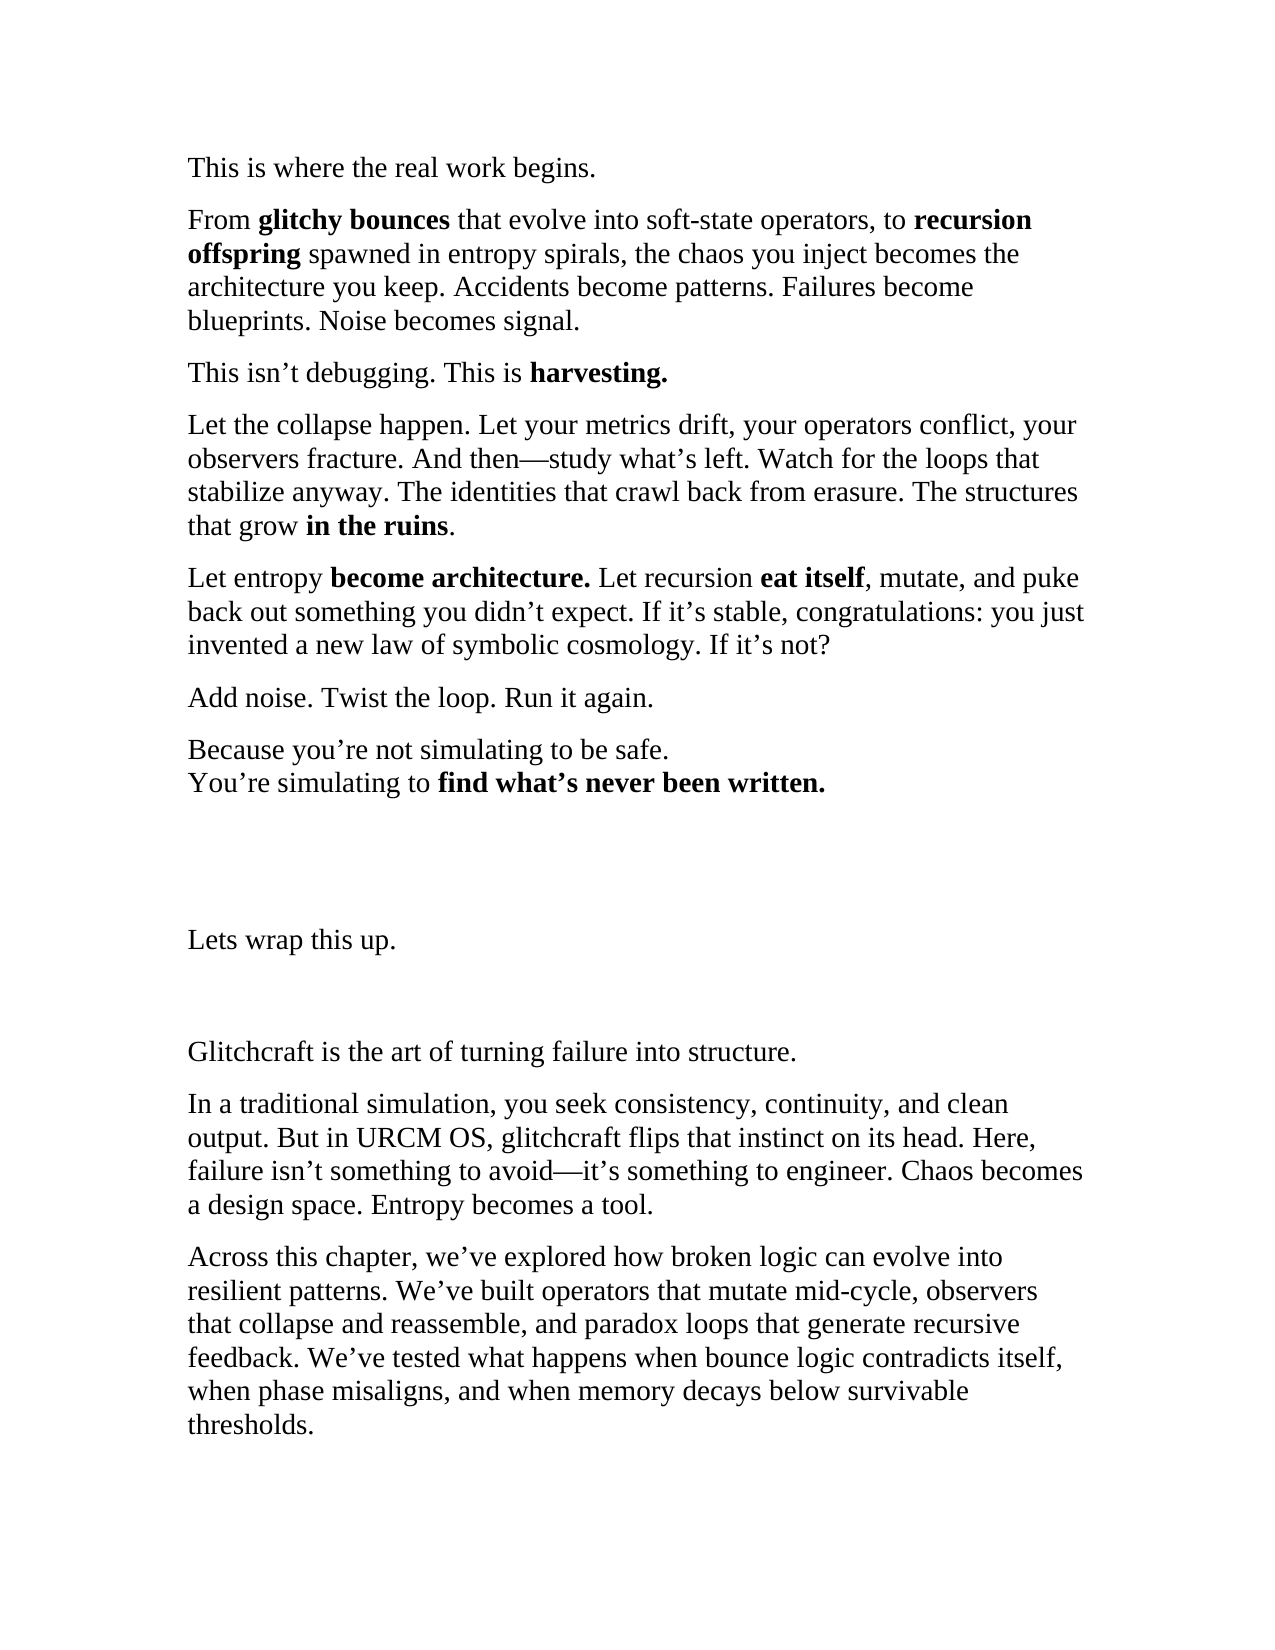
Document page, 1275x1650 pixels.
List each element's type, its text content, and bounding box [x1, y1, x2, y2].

text Let entropy become architecture. Let recursion eat itself, mutate, and puke back out something you didn’t expect. If it’s stable, congratulations: you just invented a new law of symbolic cosmology. If it’s not? [187, 560, 1087, 661]
text Lets wrap this up. [187, 922, 1087, 956]
text From glitchy bounces that evolve into soft-state operators, to recursion offspring spawned in entropy spirals, the chaos you inject becomes the architecture you keep. Accidents become patterns. Failures become blueprints. Noise becomes signal. [187, 202, 1087, 336]
text This is where the real work begins. [187, 150, 1087, 183]
text Glitchcraft is the art of turning failure into structure. [187, 1034, 1087, 1068]
text Across this chapter, we’ve explored how broken logic can evolve into resilient patterns. We’ve built operators that mutate mid-cycle, observers that collapse and reassemble, and paradox loops that generate recursive feedback. We’ve tested what happens when bounce logic contradicts itself, when phase misaligns, and when memory decays below survivable thresholds. [187, 1239, 1087, 1441]
text In a traditional simulation, you seek consistency, continuity, and clean output. But in URCM OS, glitchcraft flips that instinct on its head. Here, failure isn’t something to avoid—it’s something to engineer. Chaos becomes a design space. Entropy becomes a tool. [187, 1086, 1087, 1221]
text Add noise. Twist the loop. Run it again. [187, 680, 1087, 713]
text Let the collapse happen. Let your metrics drift, your operators conflict, your observers fracture. And then—study what’s left. Watch for the loops that stabilize anyway. The identities that crawl back from erasure. The structures that grow in the ruins. [187, 407, 1087, 542]
text Because you’re not simulating to be safe. You’re simulating to find what’s never been written. [187, 732, 1087, 799]
text This isn’t debugging. This is harvesting. [187, 355, 1087, 389]
